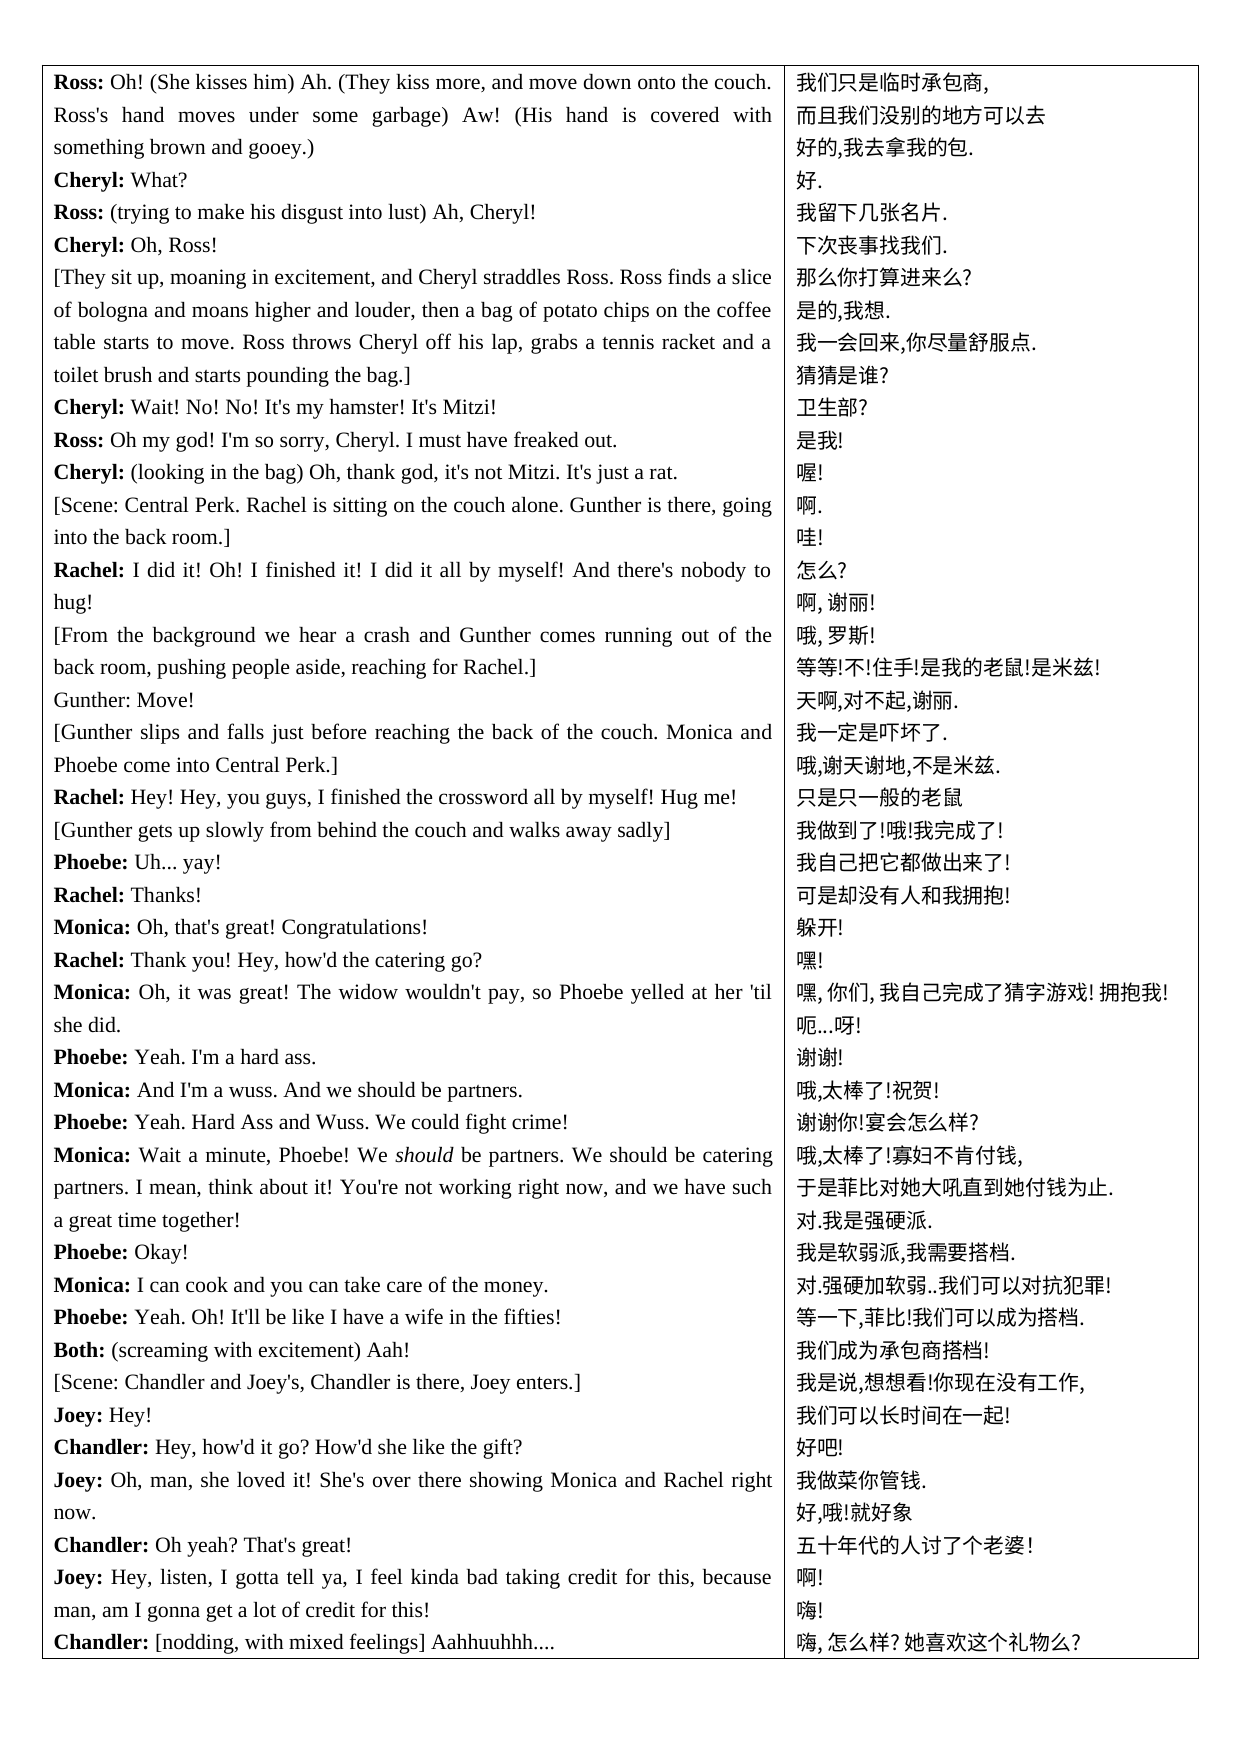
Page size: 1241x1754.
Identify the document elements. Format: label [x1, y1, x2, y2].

table_header [43, 66, 784, 1658]
table_header [785, 66, 1198, 1658]
